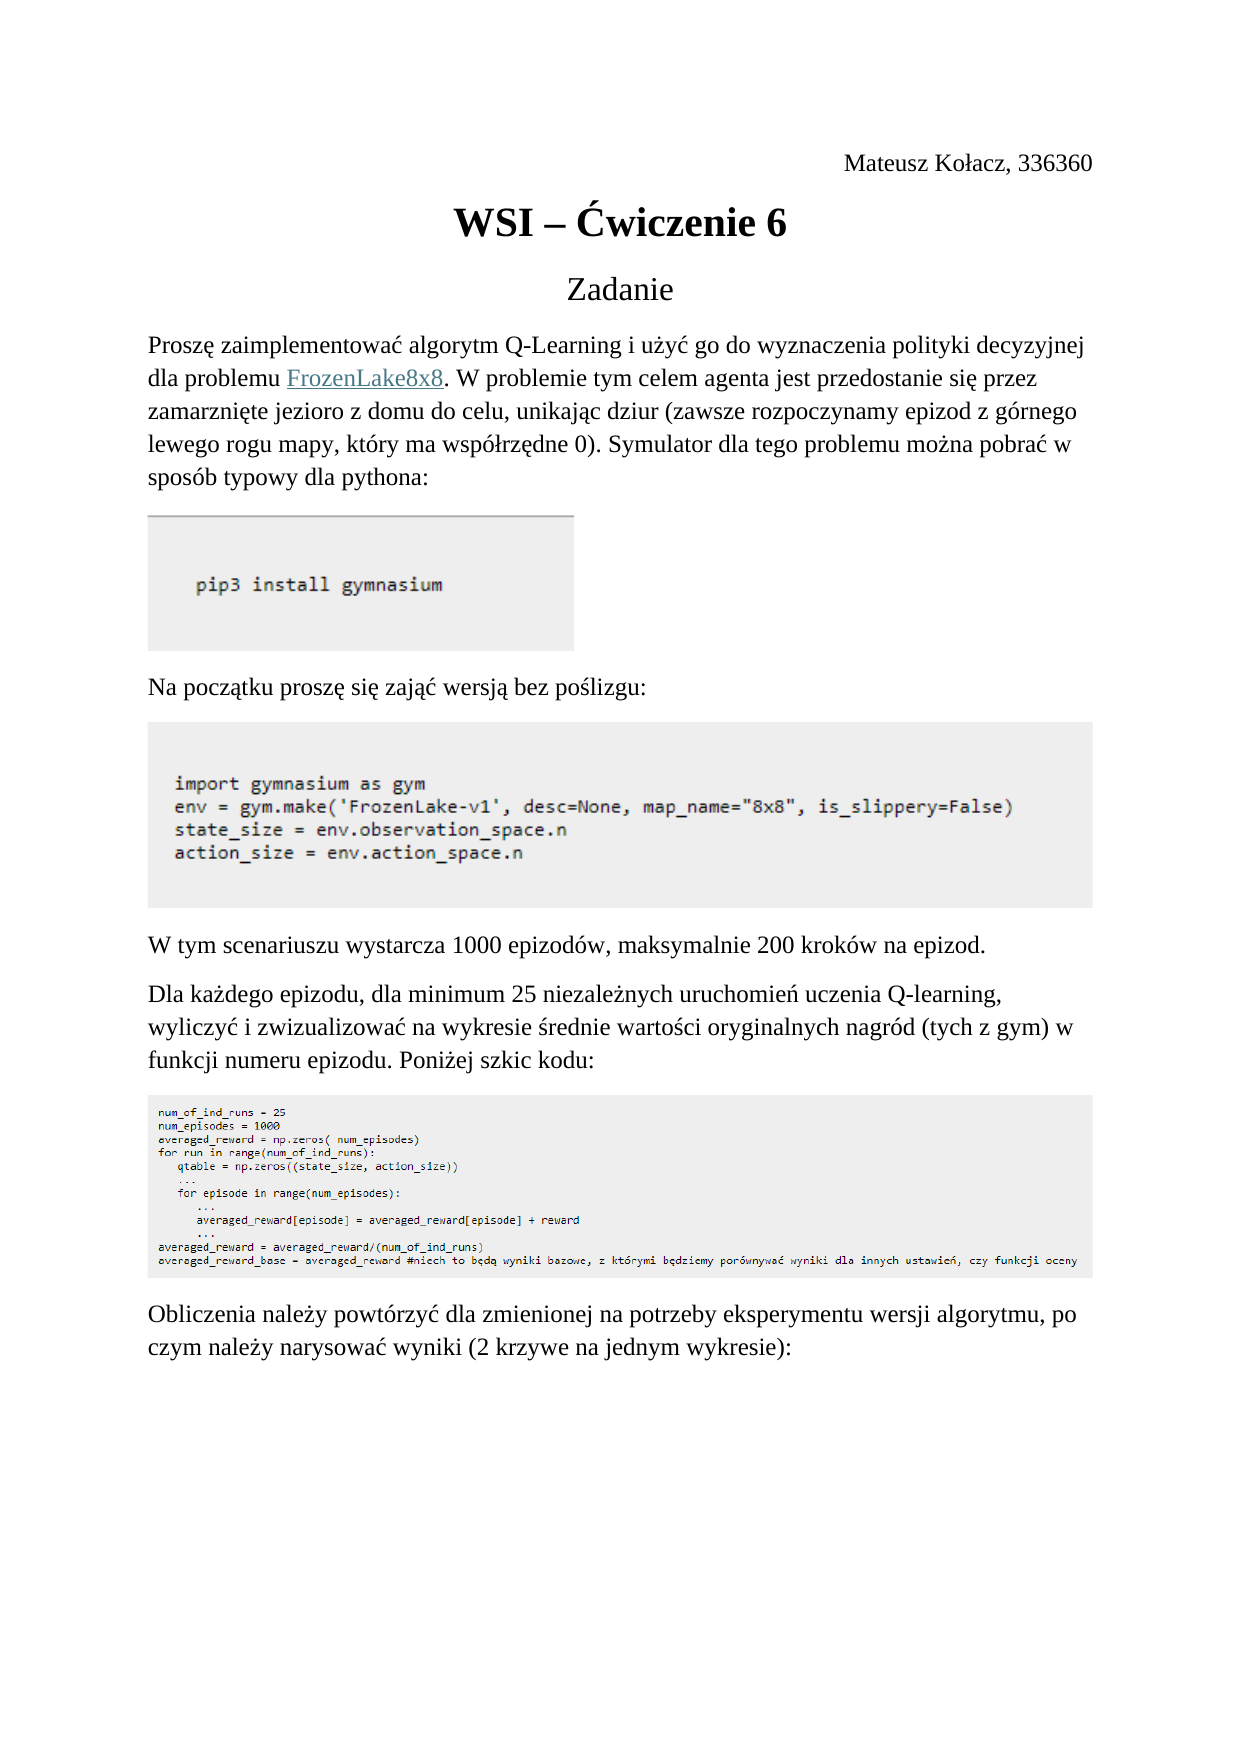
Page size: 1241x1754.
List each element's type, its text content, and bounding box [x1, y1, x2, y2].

text Dla każdego epizodu, dla minimum 25 niezależnych uruchomień uczenia Q-learning, wyliczyć i zwizualizować na wykresie średnie wartości oryginalnych nagród (tych z gym) w funkcji numeru epizodu. Poniżej szkic kodu: [148, 979, 1093, 1074]
picture [147, 1095, 1093, 1278]
text Obliczenia należy powtórzyć dla zmienionej na potrzeby eksperymentu wersji algorytmu, po czym należy narysować wyniki (2 krzywe na jednym wykresie): [148, 1299, 1093, 1361]
text Mateusz Kołacz, 336360 [148, 148, 1093, 176]
text W tym scenariuszu wystarcza 1000 epizodów, maksymalnie 200 kroków na epizod. [148, 930, 1093, 958]
text WSI – Ćwiczenie 6 [148, 197, 1093, 245]
text Proszę zaimplementować algorytm Q-Learning i użyć go do wyznaczenia polityki decyzyjnej dla problemu FrozenLake8x8. W problemie tym celem agenta jest przedostanie się przez zamarznięte jezioro z domu do celu, unikając dziur (zawsze rozpoczynamy epizod z górnego lewego rogu mapy, który ma współrzędne 0). Symulator dla tego problemu można pobrać w sposób typowy dla pythona: [148, 330, 1093, 491]
text Zadanie [148, 269, 1093, 307]
text Na początku proszę się zająć wersją bez poślizgu: [148, 672, 1093, 701]
picture [147, 511, 575, 651]
picture [147, 722, 1093, 908]
